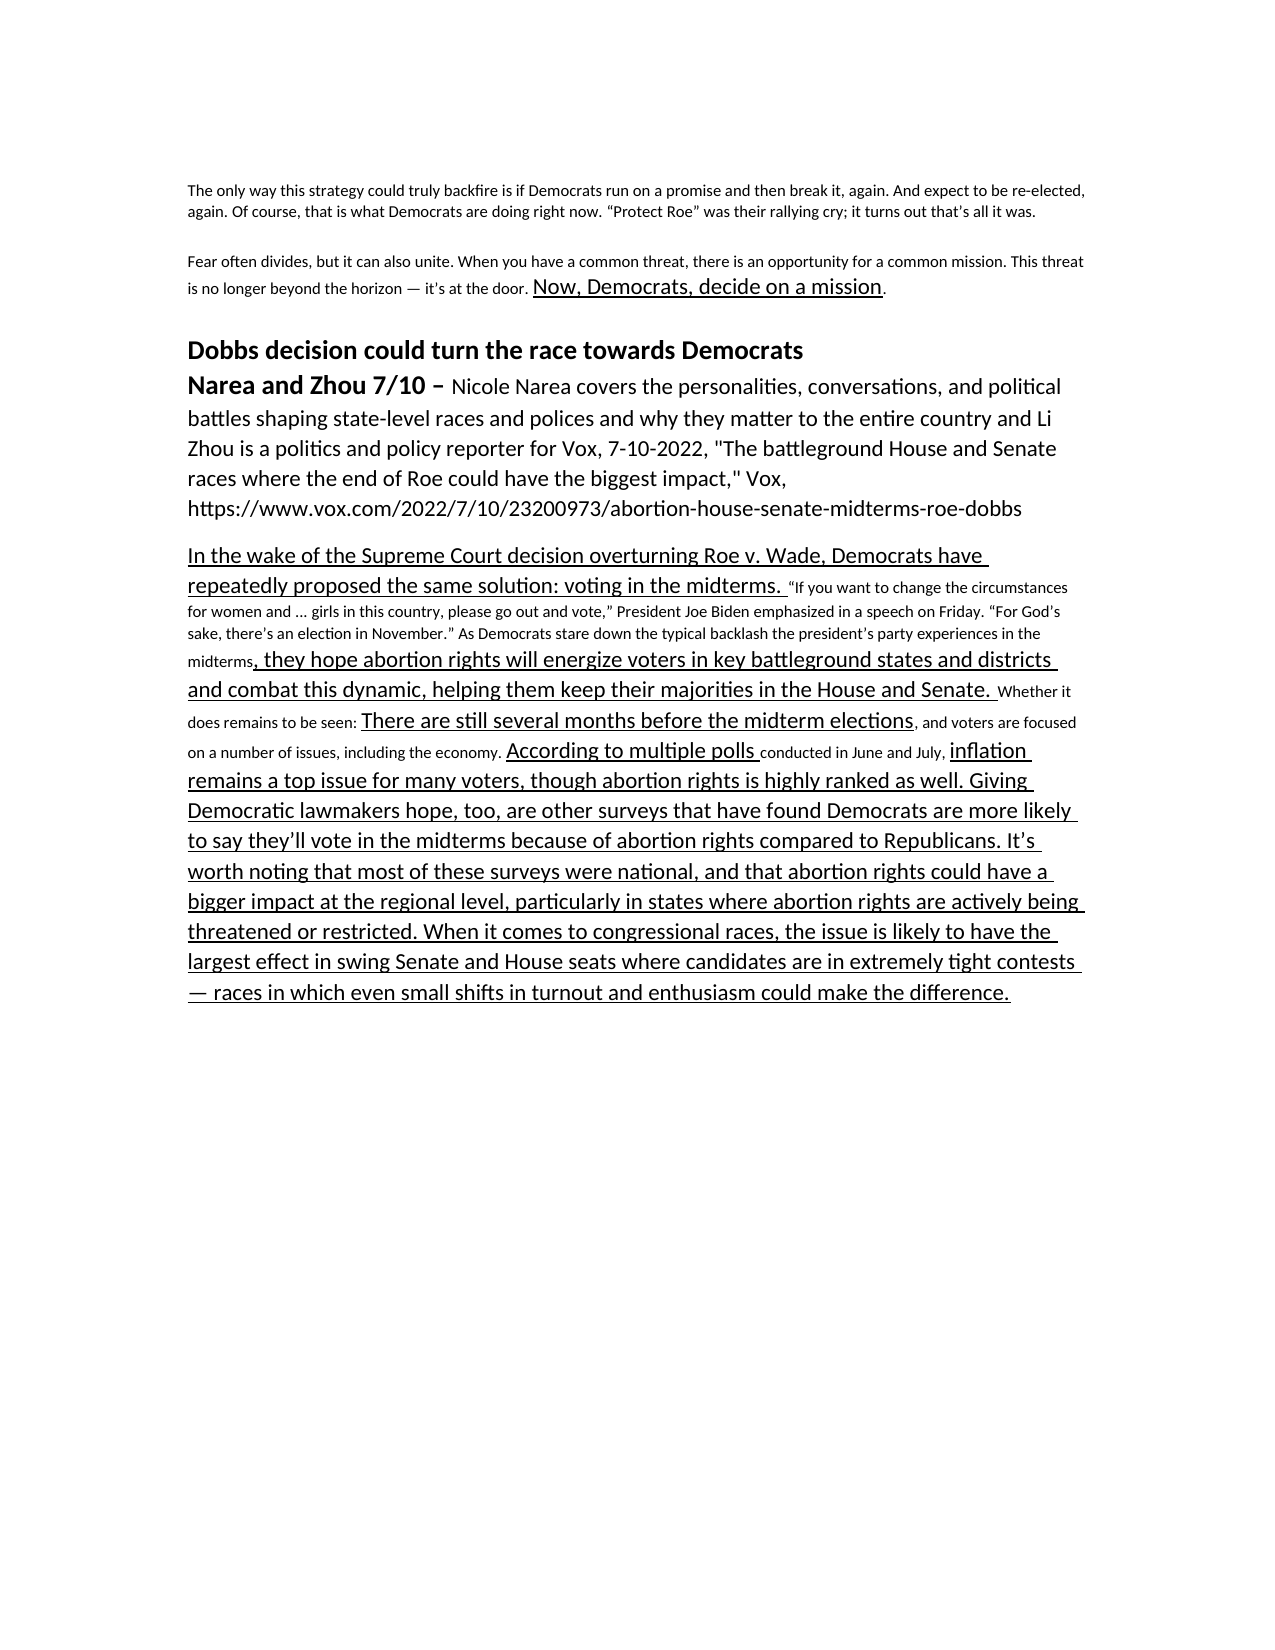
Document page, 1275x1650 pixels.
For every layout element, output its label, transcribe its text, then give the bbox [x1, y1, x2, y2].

subtitle Dobbs decision could turn the race towards Democrats [187, 333, 1087, 366]
text Fear often divides, but it can also unite. When you have a common threat, there is an opportunity for a common mission. This threat is no longer beyond the horizon — it’s at the door. Now, Democrats, decide on a mission. [187, 252, 1087, 300]
text In the wake of the Supreme Court decision overturning Roe v. Wade, Democrats have repeatedly proposed the same solution: voting in the midterms. “If you want to change the circumstances for women and ... girls in this country, please go out and vote,” President Joe Biden emphasized in a speech on Friday. “For God’s sake, there’s an election in November.” As Democrats stare down the typical backlash the president’s party experiences in the midterms, they hope abortion rights will energize voters in key battleground states and districts and combat this dynamic, helping them keep their majorities in the House and Senate. Whether it does remains to be seen: There are still several months before the midterm elections, and voters are focused on a number of issues, including the economy. According to multiple polls conducted in June and July, inflation remains a top issue for many voters, though abortion rights is highly ranked as well. Giving Democratic lawmakers hope, too, are other surveys that have found Democrats are more likely to say they’ll vote in the midterms because of abortion rights compared to Republicans. It’s worth noting that most of these surveys were national, and that abortion rights could have a bigger impact at the regional level, particularly in states where abortion rights are actively being threatened or restricted. When it comes to congressional races, the issue is likely to have the largest effect in swing Senate and House seats where candidates are in extremely tight contests — races in which even small shifts in turnout and enthusiasm could make the difference. [187, 541, 1087, 1006]
text Narea and Zhou 7/10 – Nicole Narea covers the personalities, conversations, and political battles shaping state-level races and polices and why they matter to the entire country and Li Zhou is a politics and policy reporter for Vox, 7-10-2022, "The battleground House and Senate races where the end of Roe could have the biggest impact," Vox, https://www.vox.com/2022/7/10/23200973/abortion-house-senate-midterms-roe-dobbs [187, 368, 1087, 522]
text The only way this strategy could truly backfire is if Democrats run on a promise and then break it, again. And expect to be re-elected, again. Of course, that is what Democrats are doing right now. “Protect Roe” was their rallying cry; it turns out that’s all it was. [187, 181, 1087, 221]
